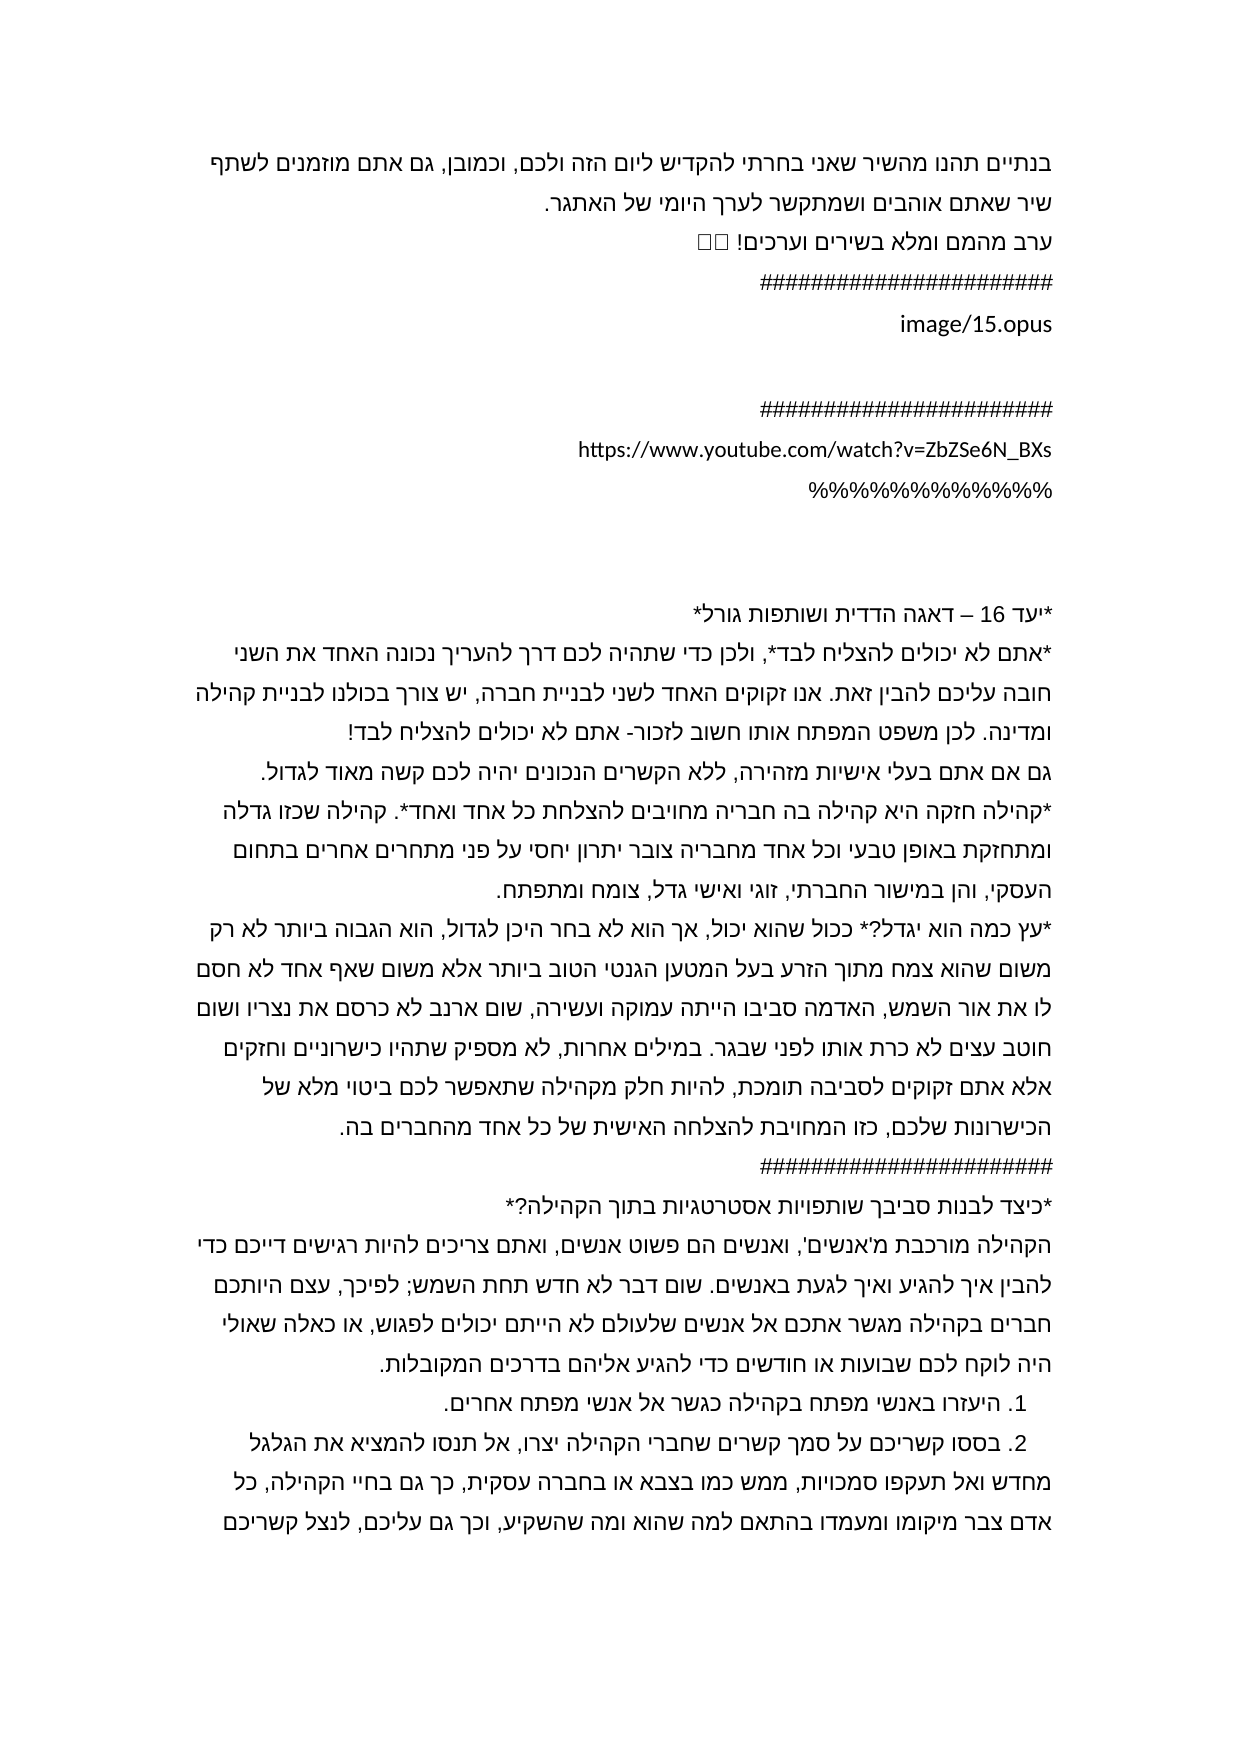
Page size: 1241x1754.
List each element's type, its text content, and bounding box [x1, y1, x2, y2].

text *כיצד לבנות סביבך שותפויות אסטרטגיות בתוך הקהילה?* [187, 1193, 1053, 1219]
text ערב מהמם ומלא בשירים וערכים! 🦋🦄 [187, 229, 1053, 255]
text %%%%%%%%%%%% [187, 477, 1053, 503]
text https://www.youtube.com/watch?v=ZbZSe6N_BXs [187, 435, 1053, 463]
text ####################### [187, 396, 1053, 422]
text ####################### [187, 268, 1053, 295]
text 1. היעזרו באנשי מפתח בקהילה כגשר אל אנשי מפתח אחרים. [187, 1390, 1053, 1416]
text בנתיים תהנו מהשיר שאני בחרתי להקדיש ליום הזה ולכם, וכמובן, גם אתם מוזמנים לשתף שיר שאתם אוהבים ושמתקשר לערך היומי של האתגר. [187, 150, 1053, 216]
text *יעד 16 – דאגה הדדית ושותפות גורל* [187, 601, 1053, 627]
text *אתם לא יכולים להצליח לבד*, ולכן כדי שתהיה לכם דרך להעריך נכונה האחד את השני חובה עליכם להבין זאת. אנו זקוקים האחד לשני לבניית חברה, יש צורך בכולנו לבניית קהילה ומדינה. לכן משפט המפתח אותו חשוב לזכור- אתם לא יכולים להצליח לבד! [187, 640, 1053, 745]
text גם אם אתם בעלי אישיות מזהירה, ללא הקשרים הנכונים יהיה לכם קשה מאוד לגדול. [187, 758, 1053, 785]
text הקהילה מורכבת מ'אנשים', ואנשים הם פשוט אנשים, ואתם צריכים להיות רגישים דייכם כדי להבין איך להגיע ואיך לגעת באנשים. שום דבר לא חדש תחת השמש; לפיכך, עצם היותכם חברים בקהילה מגשר אתכם אל אנשים שלעולם לא הייתם יכולים לפגוש, או כאלה שאולי היה לוקח לכם שבועות או חודשים כדי להגיע אליהם בדרכים המקובלות. [187, 1232, 1053, 1377]
text *קהילה חזקה היא קהילה בה חבריה מחויבים להצלחת כל אחד ואחד*. קהילה שכזו גדלה ומתחזקת באופן טבעי וכל אחד מחבריה צובר יתרון יחסי על פני מתחרים אחרים בתחום העסקי, והן במישור החברתי, זוגי ואישי גדל, צומח ומתפתח. [187, 798, 1053, 903]
text ####################### [187, 1153, 1053, 1179]
text image/15.opus [187, 308, 1053, 338]
text *עץ כמה הוא יגדל?* ככול שהוא יכול, אך הוא לא בחר היכן לגדול, הוא הגבוה ביותר לא רק משום שהוא צמח מתוך הזרע בעל המטען הגנטי הטוב ביותר אלא משום שאף אחד לא חסם לו את אור השמש, האדמה סביבו הייתה עמוקה ועשירה, שום ארנב לא כרסם את נצריו ושום חוטב עצים לא כרת אותו לפני שבגר. במילים אחרות, לא מספיק שתהיו כישרוניים וחזקים אלא אתם זקוקים לסביבה תומכת, להיות חלק מקהילה שתאפשר לכם ביטוי מלא של הכישרונות שלכם, כזו המחויבת להצלחה האישית של כל אחד מהחברים בה. [187, 916, 1053, 1140]
